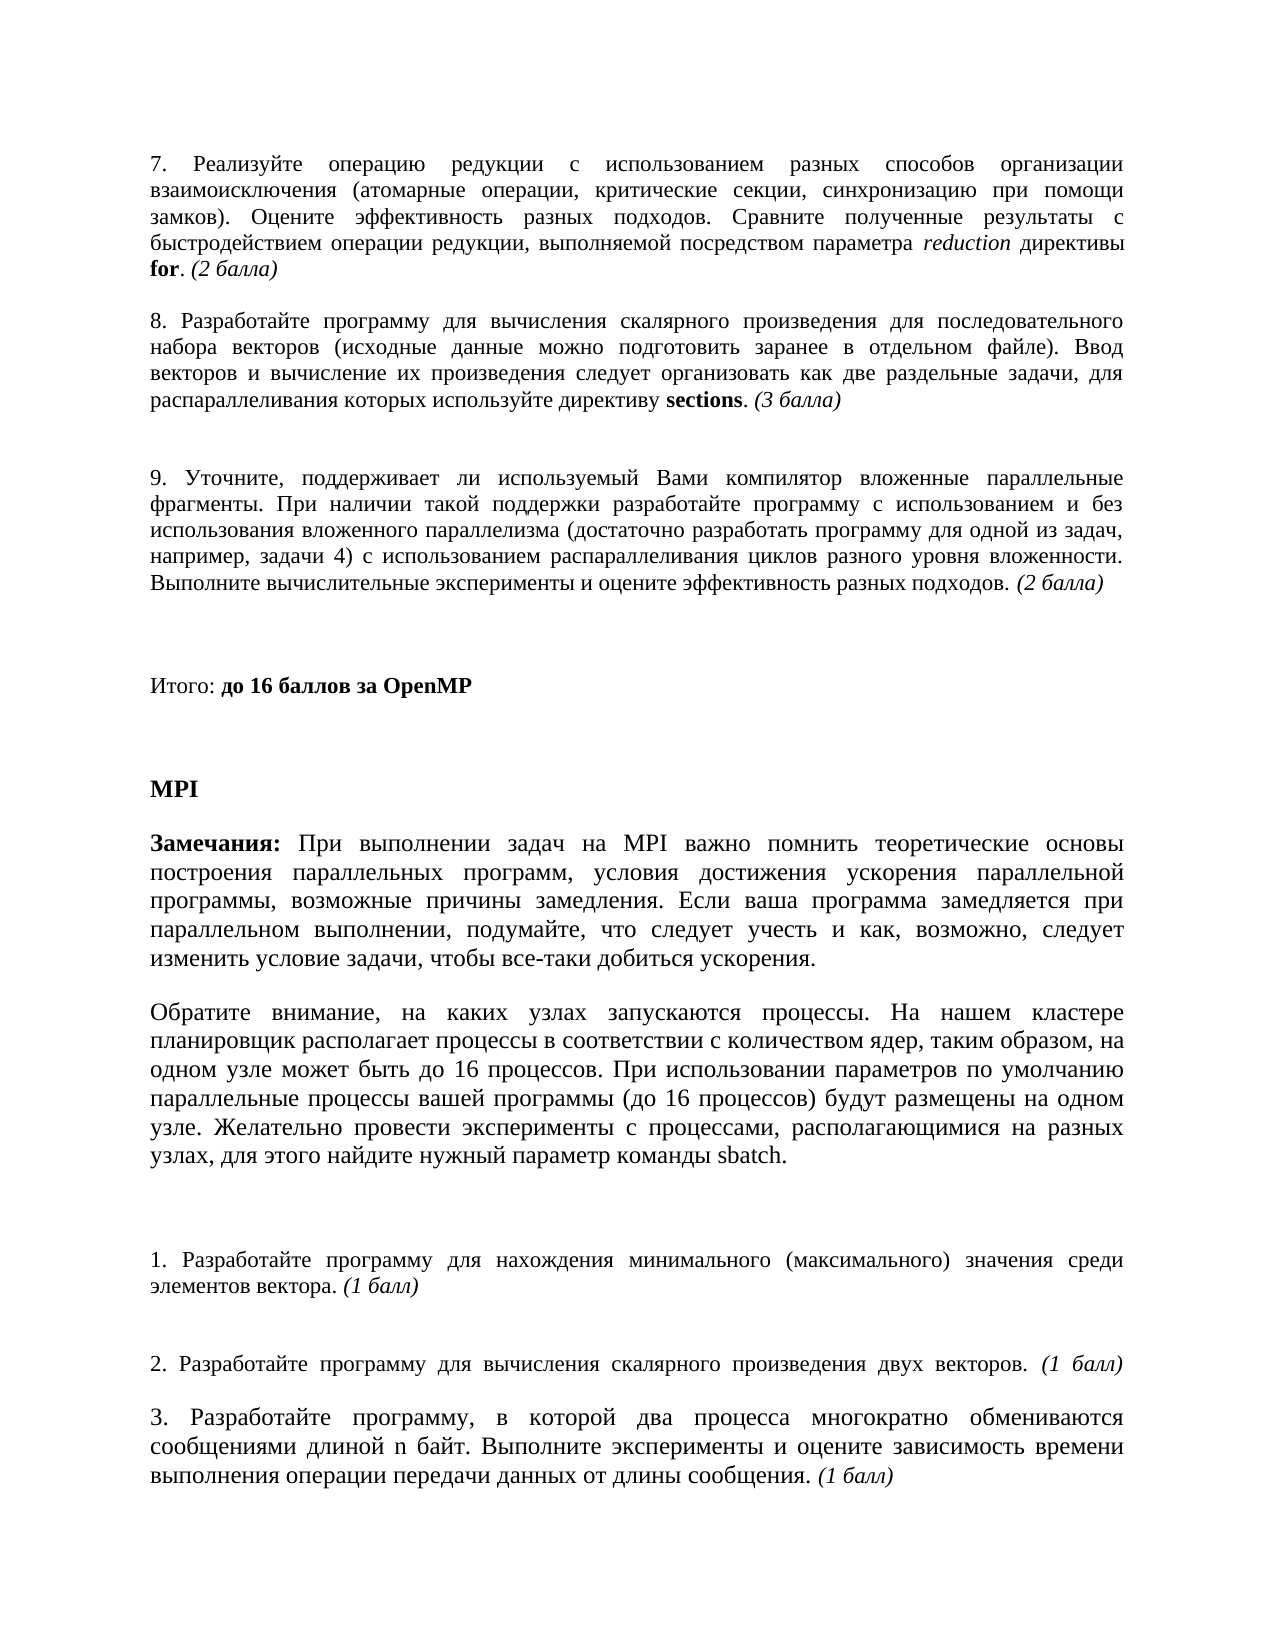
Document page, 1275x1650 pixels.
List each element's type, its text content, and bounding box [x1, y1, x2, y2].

text Замечания: При выполнении задач на MPI важно помнить теоретические основы построения параллельных программ, условия достижения ускорения параллельной программы, возможные причины замедления. Если ваша программа замедляется при параллельном выполнении, подумайте, что следует учесть и как, возможно, следует изменить условие задачи, чтобы все-таки добиться ускорения. [150, 828, 1125, 972]
text Итого: до 16 баллов за OpenMP [150, 672, 1125, 698]
text 8. Разработайте программу для вычисления скалярного произведения для последовательного набора векторов (исходные данные можно подготовить заранее в отдельном файле). Ввод векторов и вычисление их произведения следует организовать как две раздельные задачи, для распараллеливания которых используйте директиву sections. (3 балла) [150, 307, 1125, 412]
text 7. Реализуйте операцию редукции с использованием разных способов организации взаимоисключения (атомарные операции, критические секции, синхронизацию при помощи замков). Оцените эффективность разных подходов. Сравните полученные результаты с быстродействием операции редукции, выполняемой посредством параметра reduction директивы for. (2 балла) [150, 150, 1125, 282]
text 9. Уточните, поддерживает ли используемый Вами компилятор вложенные параллельные фрагменты. При наличии такой поддержки разработайте программу с использованием и без использования вложенного параллелизма (достаточно разработать программу для одной из задач, например, задачи 4) с использованием распараллеливания циклов разного уровня вложенности. Выполните вычислительные эксперименты и оцените эффективность разных подходов. (2 балла) [150, 437, 1125, 595]
text 1. Разработайте программу для нахождения минимального (максимального) значения среди элементов вектора. (1 балл) [150, 1246, 1125, 1298]
text 2. Разработайте программу для вычисления скалярного произведения двух векторов. (1 балл) 3. Разработайте программу, в которой два процесса многократно обмениваются сообщениями длиной n байт. Выполните эксперименты и оцените зависимость времени выполнения операции передачи данных от длины сообщения. (1 балл) [150, 1323, 1125, 1489]
text Обратите внимание, на каких узлах запускаются процессы. На нашем кластере планировщик располагает процессы в соответствии с количеством ядер, таким образом, на одном узле может быть до 16 процессов. При использовании параметров по умолчанию параллельные процессы вашей программы (до 16 процессов) будут размещены на одном узле. Желательно провести эксперименты с процессами, располагающимися на разных узлах, для этого найдите нужный параметр команды sbatch. [150, 997, 1125, 1169]
text MPI [150, 774, 1125, 803]
